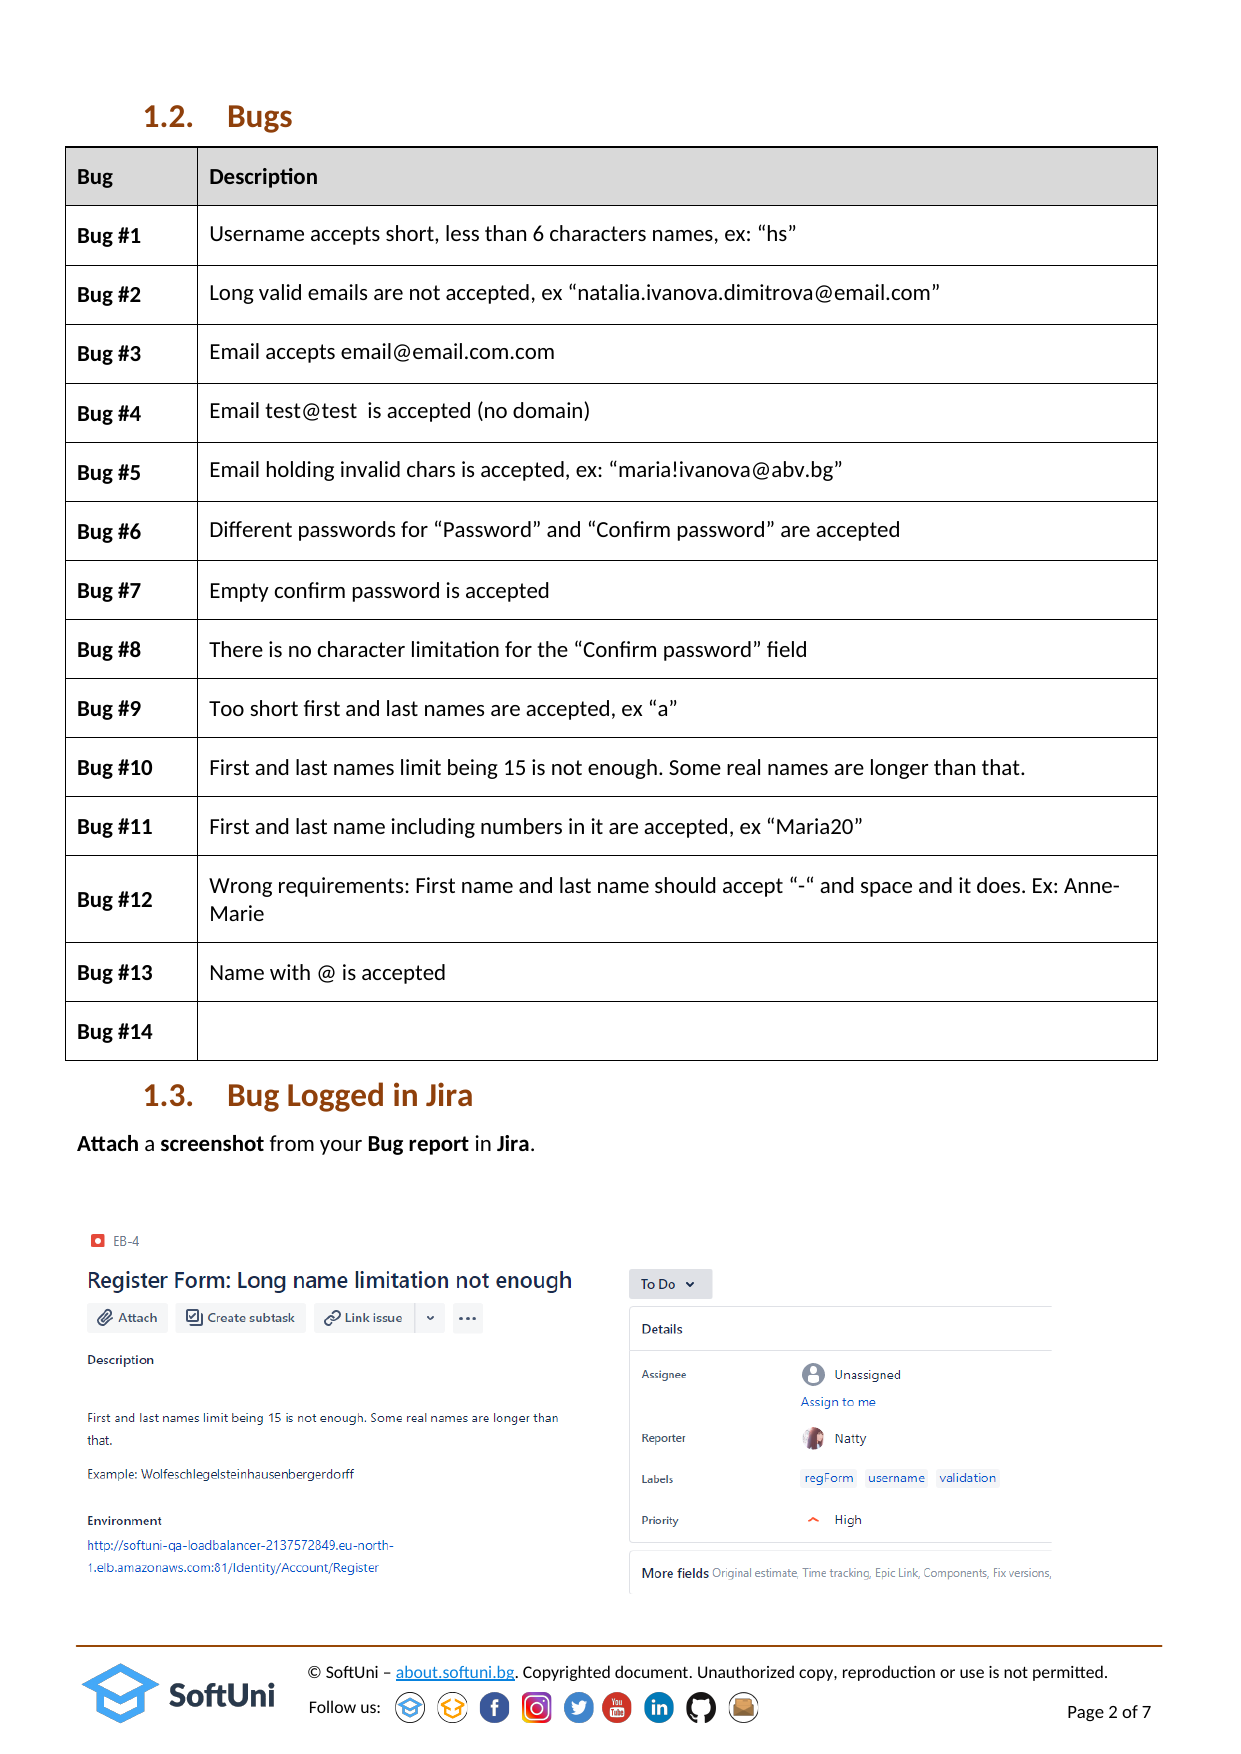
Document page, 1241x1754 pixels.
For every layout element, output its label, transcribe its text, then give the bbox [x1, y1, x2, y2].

table_cell Too short first and last names are accepted, ex “a” [198, 679, 1157, 737]
table_cell Username accepts short, less than 6 characters names, ex: “hs” [198, 206, 1157, 264]
table_cell Bug #11 [66, 797, 197, 855]
table_cell Bug #3 [66, 325, 197, 383]
picture [644, 1714, 653, 1723]
table_cell Bug #5 [66, 443, 197, 501]
table_cell Bug #7 [66, 561, 197, 619]
table_cell Bug #8 [66, 620, 197, 678]
table_cell Bug #12 [66, 856, 197, 942]
picture [564, 1692, 594, 1723]
picture [658, 1705, 667, 1714]
table_cell Email test@test is accepted (no domain) [198, 384, 1157, 442]
table_cell Bug #1 [66, 206, 197, 264]
picture [665, 1714, 674, 1723]
table_cell Bug #10 [66, 738, 197, 796]
picture [602, 1692, 632, 1723]
picture [75, 1658, 281, 1729]
table_cell First and last name including numbers in it are accepted, ex “Maria20” [198, 797, 1157, 855]
table_cell Email accepts email@email.com.com [198, 325, 1157, 383]
table_cell Bug #4 [66, 384, 197, 442]
picture [437, 1692, 468, 1723]
picture [665, 1692, 674, 1701]
subtitle Bugs [142, 95, 1163, 136]
picture [76, 1218, 1052, 1594]
table_cell Name with @ is accepted [198, 943, 1157, 1001]
table_cell First and last names limit being 15 is not enough. Some real names are longer than that. [198, 738, 1157, 796]
table_header Description [198, 148, 1157, 205]
table_cell Bug #9 [66, 679, 197, 737]
picture [395, 1692, 425, 1723]
subtitle Bug Logged in Jira [142, 1074, 1163, 1114]
picture [686, 1692, 716, 1723]
table_cell There is no character limitation for the “Confirm password” field [198, 620, 1157, 678]
picture [479, 1692, 510, 1723]
table_cell Empty confirm password is accepted [198, 561, 1157, 619]
table_cell Bug #6 [66, 502, 197, 560]
picture [644, 1692, 653, 1701]
table_cell Bug #2 [66, 266, 197, 323]
table_cell Long valid emails are not accepted, ex “natalia.ivanova.dimitrova@email.com” [198, 266, 1157, 323]
table_cell Bug #14 [66, 1002, 197, 1060]
table_cell Email holding invalid chars is accepted, ex: “maria!ivanova@abv.bg” [198, 443, 1157, 501]
table_cell [198, 1002, 1157, 1060]
picture [522, 1692, 552, 1723]
table_cell Bug #13 [66, 943, 197, 1001]
table_cell Wrong requirements: First name and last name should accept “-“ and space and it does. Ex: Anne-Marie [198, 856, 1157, 942]
table_cell Different passwords for “Password” and “Confirm password” are accepted [198, 502, 1157, 560]
picture [728, 1692, 759, 1723]
text Attach a screenshot from your Bug report in Jira. [77, 1129, 1163, 1157]
table_header Bug [66, 148, 197, 205]
